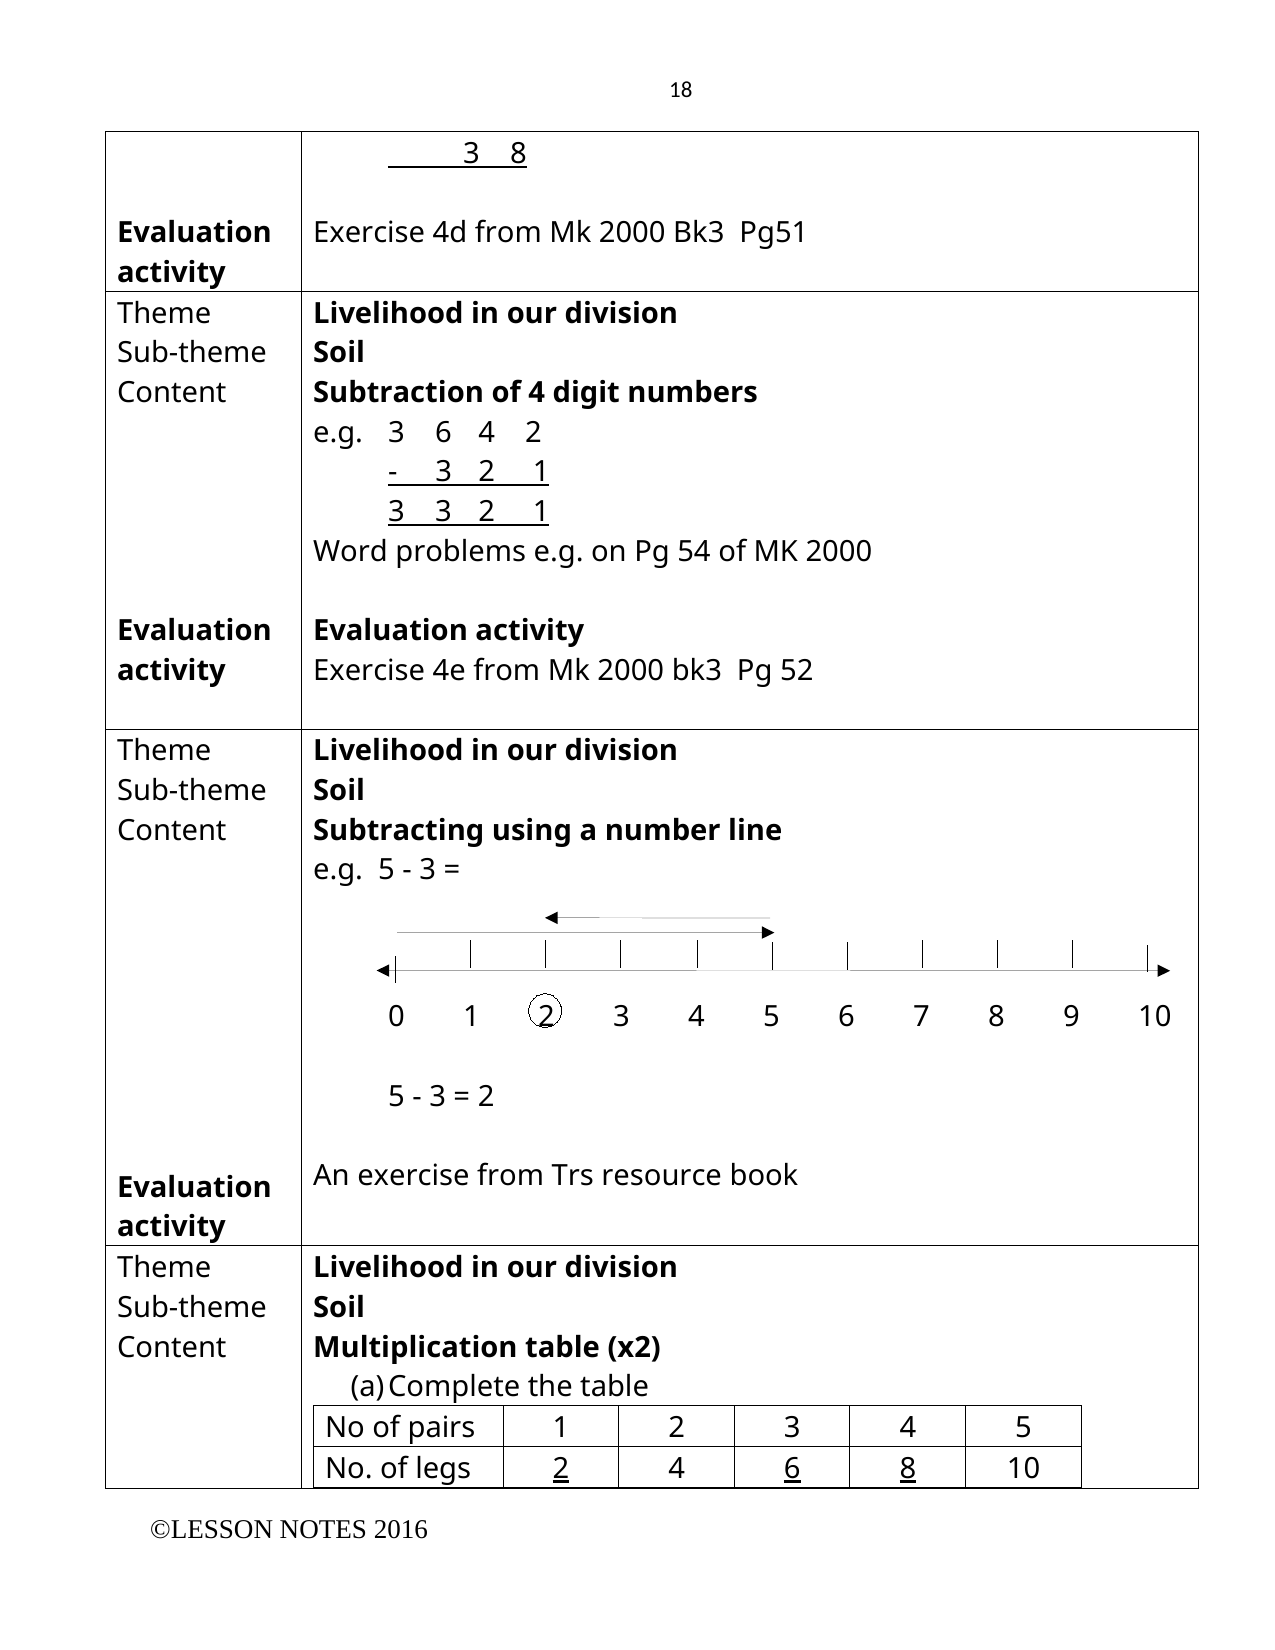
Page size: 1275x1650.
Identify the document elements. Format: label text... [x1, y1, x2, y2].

table_cell Livelihood in our division Soil Subtracting using a number line e.g. 5 - 3 = 0 1 2 3 4 5 6 7 5 - 3 = 2 An exercise from Trs resource book [302, 730, 1198, 1245]
table_cell Theme Sub-theme Content Evaluation activity [106, 730, 301, 1245]
table_cell Theme Sub-theme Content Evaluation activity [106, 292, 301, 728]
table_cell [106, 1246, 301, 1488]
table_cell Livelihood in our division Soil Subtraction of 4 digit numbers e.g. 3 6 4 2 - 3 2 1 3 3 2 1 Word problems e.g. on Pg 54 of MK 2000 Evaluation activity Exercise 4e from Mk 2000 bk3 Pg 52 [302, 292, 1198, 728]
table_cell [106, 132, 301, 291]
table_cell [302, 132, 1198, 291]
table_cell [302, 1246, 1198, 1488]
